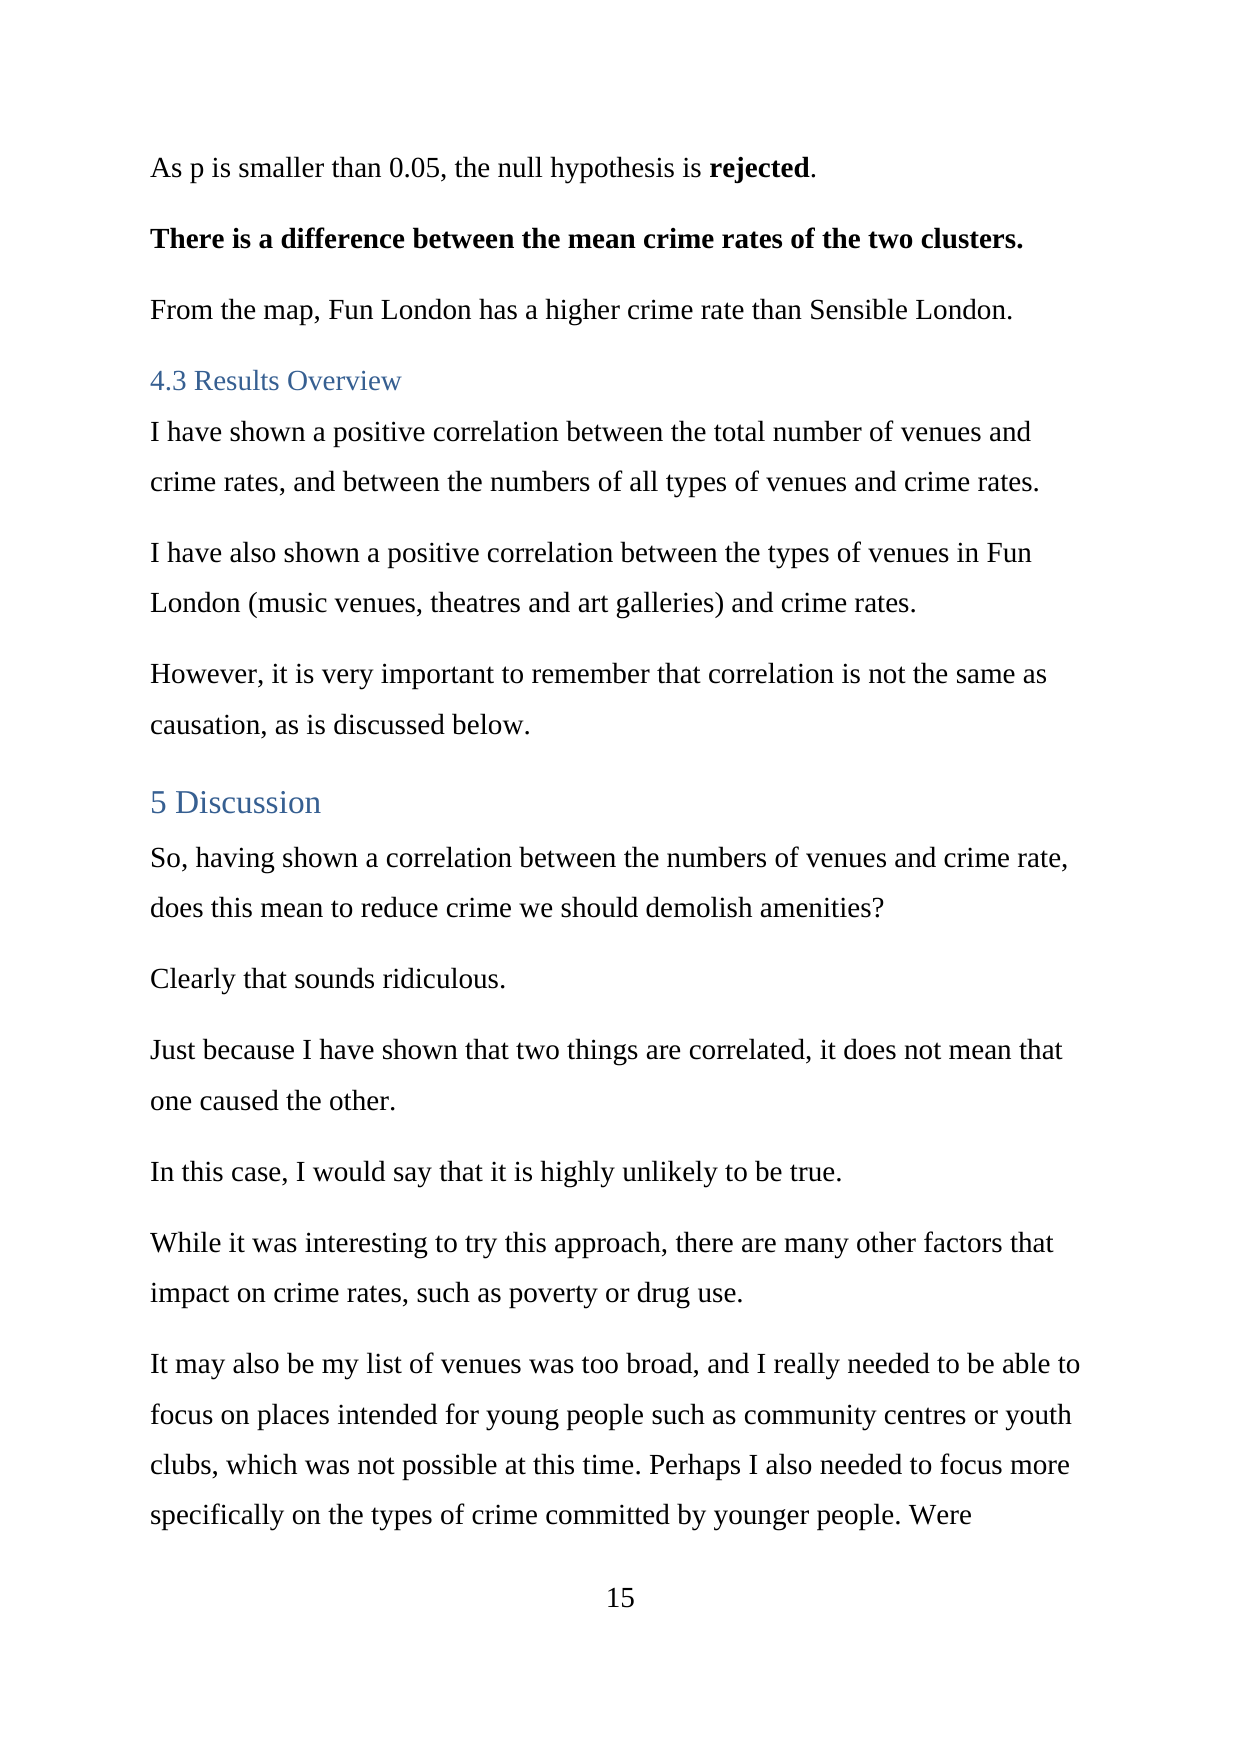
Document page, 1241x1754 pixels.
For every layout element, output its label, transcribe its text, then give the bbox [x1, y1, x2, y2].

text There is a difference between the mean crime rates of the two clusters. [150, 221, 1090, 255]
text However, it is very important to remember that correlation is not the same as causation, as is discussed below. [150, 657, 1090, 741]
text While it was interesting to try this approach, there are many other factors that impact on crime rates, such as poverty or drug use. [150, 1225, 1090, 1309]
text From the map, Fun London has a higher crime rate than Sensible London. [150, 292, 1090, 326]
subtitle 5 Discussion [150, 782, 1090, 821]
text So, having shown a correlation between the numbers of venues and crime rate, does this mean to reduce crime we should demolish amenities? [150, 840, 1090, 924]
text I have also shown a positive correlation between the types of venues in Fun London (music venues, theatres and art galleries) and crime rates. [150, 535, 1090, 619]
text Just because I have shown that two things are correlated, it does not mean that one caused the other. [150, 1032, 1090, 1116]
text Clearly that sounds ridiculous. [150, 961, 1090, 995]
text In this case, I would say that it is highly unlikely to be true. [150, 1154, 1090, 1187]
text As p is smaller than 0.05, the null hypothesis is rejected. [150, 150, 1090, 183]
text I have shown a positive correlation between the total number of venues and crime rates, and between the numbers of all types of venues and crime rates. [150, 414, 1090, 498]
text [150, 1346, 1090, 1531]
subtitle 4.3 Results Overview [150, 363, 1090, 397]
